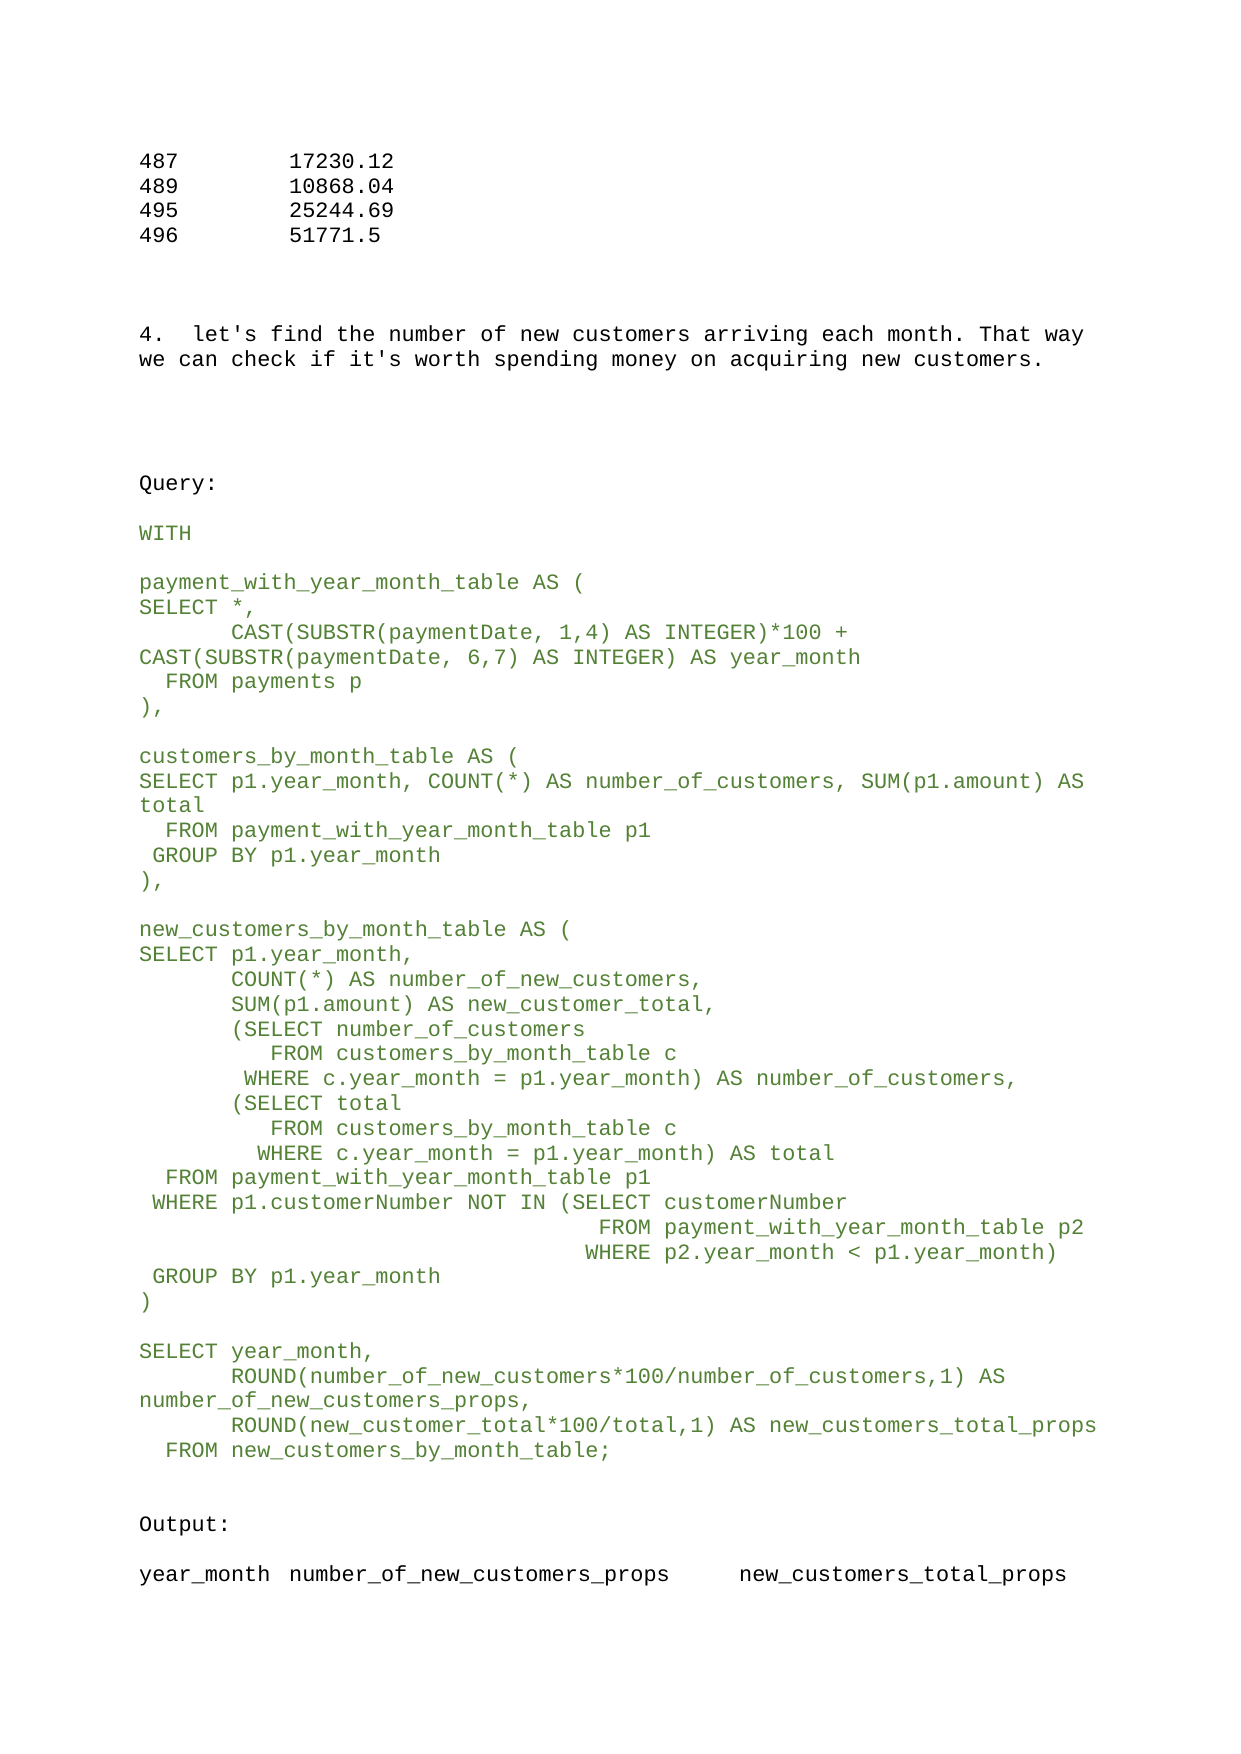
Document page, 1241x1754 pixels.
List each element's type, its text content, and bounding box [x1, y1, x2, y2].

text WHERE p1.customerNumber NOT IN (SELECT customerNumber [139, 1191, 1101, 1216]
text FROM payment_with_year_month_table p1 [139, 819, 1101, 844]
text 496 51771.5 [139, 224, 1101, 249]
text ) [139, 1290, 1101, 1315]
text 495 25244.69 [139, 199, 1101, 224]
text SELECT *, [139, 596, 1101, 621]
text WHERE c.year_month = p1.year_month) AS total [139, 1142, 1101, 1166]
text payment_with_year_month_table AS ( [139, 571, 1101, 596]
text WHERE p2.year_month < p1.year_month) [139, 1241, 1101, 1266]
text GROUP BY p1.year_month [139, 1266, 1101, 1290]
text SUM(p1.amount) AS new_customer_total, [139, 993, 1101, 1018]
text FROM payment_with_year_month_table p2 [139, 1216, 1101, 1241]
text Query: [139, 472, 1101, 497]
text FROM payments p [139, 671, 1101, 695]
text ROUND(new_customer_total*100/total,1) AS new_customers_total_props [139, 1414, 1101, 1439]
text ), [139, 695, 1101, 720]
text ROUND(number_of_new_customers*100/number_of_customers,1) AS number_of_new_customers_props, [139, 1365, 1101, 1414]
text FROM customers_by_month_table c [139, 1117, 1101, 1142]
text ), [139, 869, 1101, 894]
text 4. let's find the number of new customers arriving each month. That way we can check if it's worth spending money on acquiring new customers. [139, 323, 1101, 373]
text (SELECT total [139, 1092, 1101, 1117]
text FROM payment_with_year_month_table p1 [139, 1166, 1101, 1191]
text (SELECT number_of_customers [139, 1018, 1101, 1042]
text CAST(SUBSTR(paymentDate, 1,4) AS INTEGER)*100 + CAST(SUBSTR(paymentDate, 6,7) AS INTEGER) AS year_month [139, 621, 1101, 671]
text FROM new_customers_by_month_table; [139, 1439, 1101, 1464]
text Output: [139, 1513, 1101, 1538]
text 489 10868.04 [139, 175, 1101, 199]
text SELECT p1.year_month, COUNT(*) AS number_of_customers, SUM(p1.amount) AS total [139, 770, 1101, 819]
text 487 17230.12 [139, 150, 1101, 175]
text customers_by_month_table AS ( [139, 745, 1101, 770]
text GROUP BY p1.year_month [139, 844, 1101, 869]
text SELECT p1.year_month, [139, 943, 1101, 968]
text SELECT year_month, [139, 1340, 1101, 1365]
text COUNT(*) AS number_of_new_customers, [139, 968, 1101, 993]
text FROM customers_by_month_table c [139, 1042, 1101, 1067]
text new_customers_by_month_table AS ( [139, 918, 1101, 943]
text year_month number_of_new_customers_props new_customers_total_props [139, 1563, 1101, 1588]
text WITH [139, 522, 1101, 547]
text WHERE c.year_month = p1.year_month) AS number_of_customers, [139, 1067, 1101, 1092]
